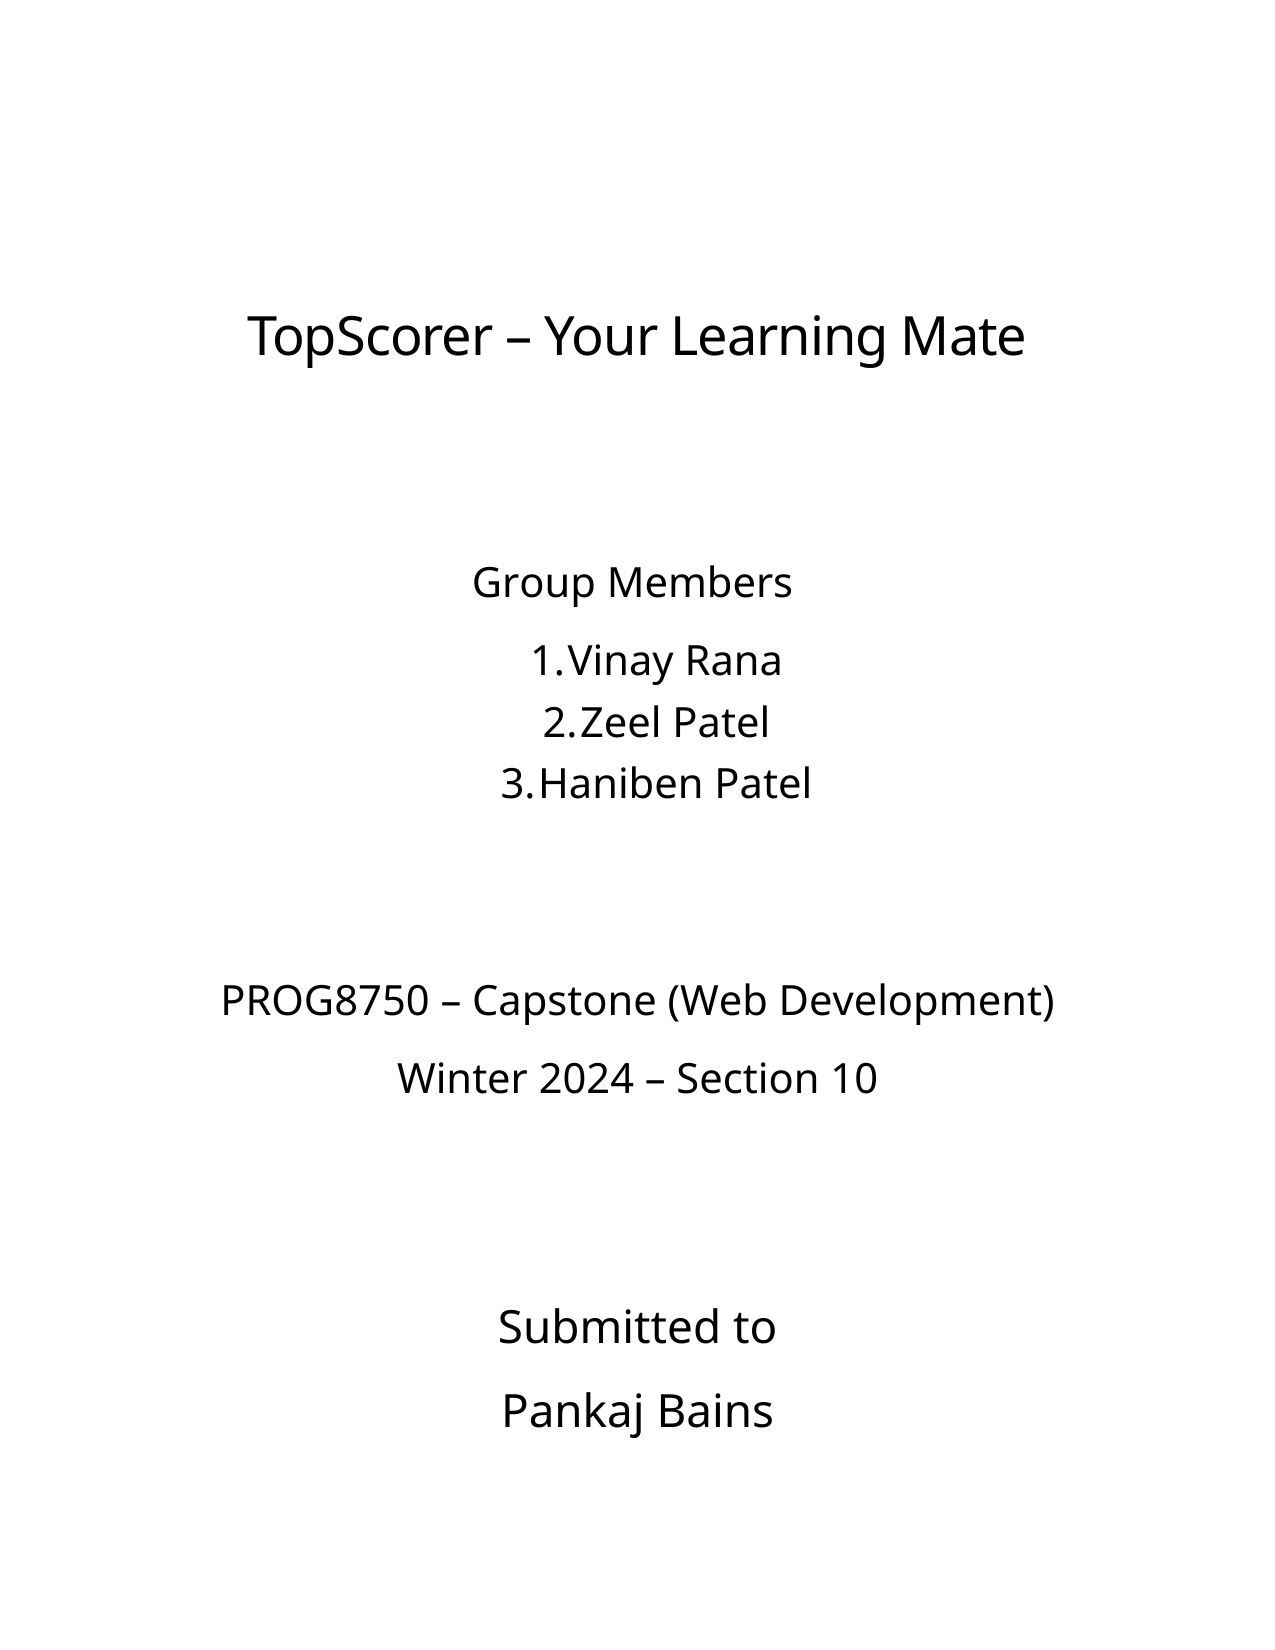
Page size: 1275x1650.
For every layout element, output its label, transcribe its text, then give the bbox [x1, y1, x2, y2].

list Vinay Rana [187, 631, 1125, 688]
text Submitted to [150, 1294, 1125, 1357]
list Haniben Patel [187, 754, 1125, 811]
list Zeel Patel [187, 692, 1125, 749]
title TopScorer – Your Learning Mate [150, 297, 1125, 371]
text PROG8750 – Capstone (Web Development) [150, 971, 1125, 1028]
text Pankaj Bains [150, 1378, 1125, 1441]
text Group Members [150, 553, 1125, 610]
text Winter 2024 – Section 10 [150, 1049, 1125, 1106]
